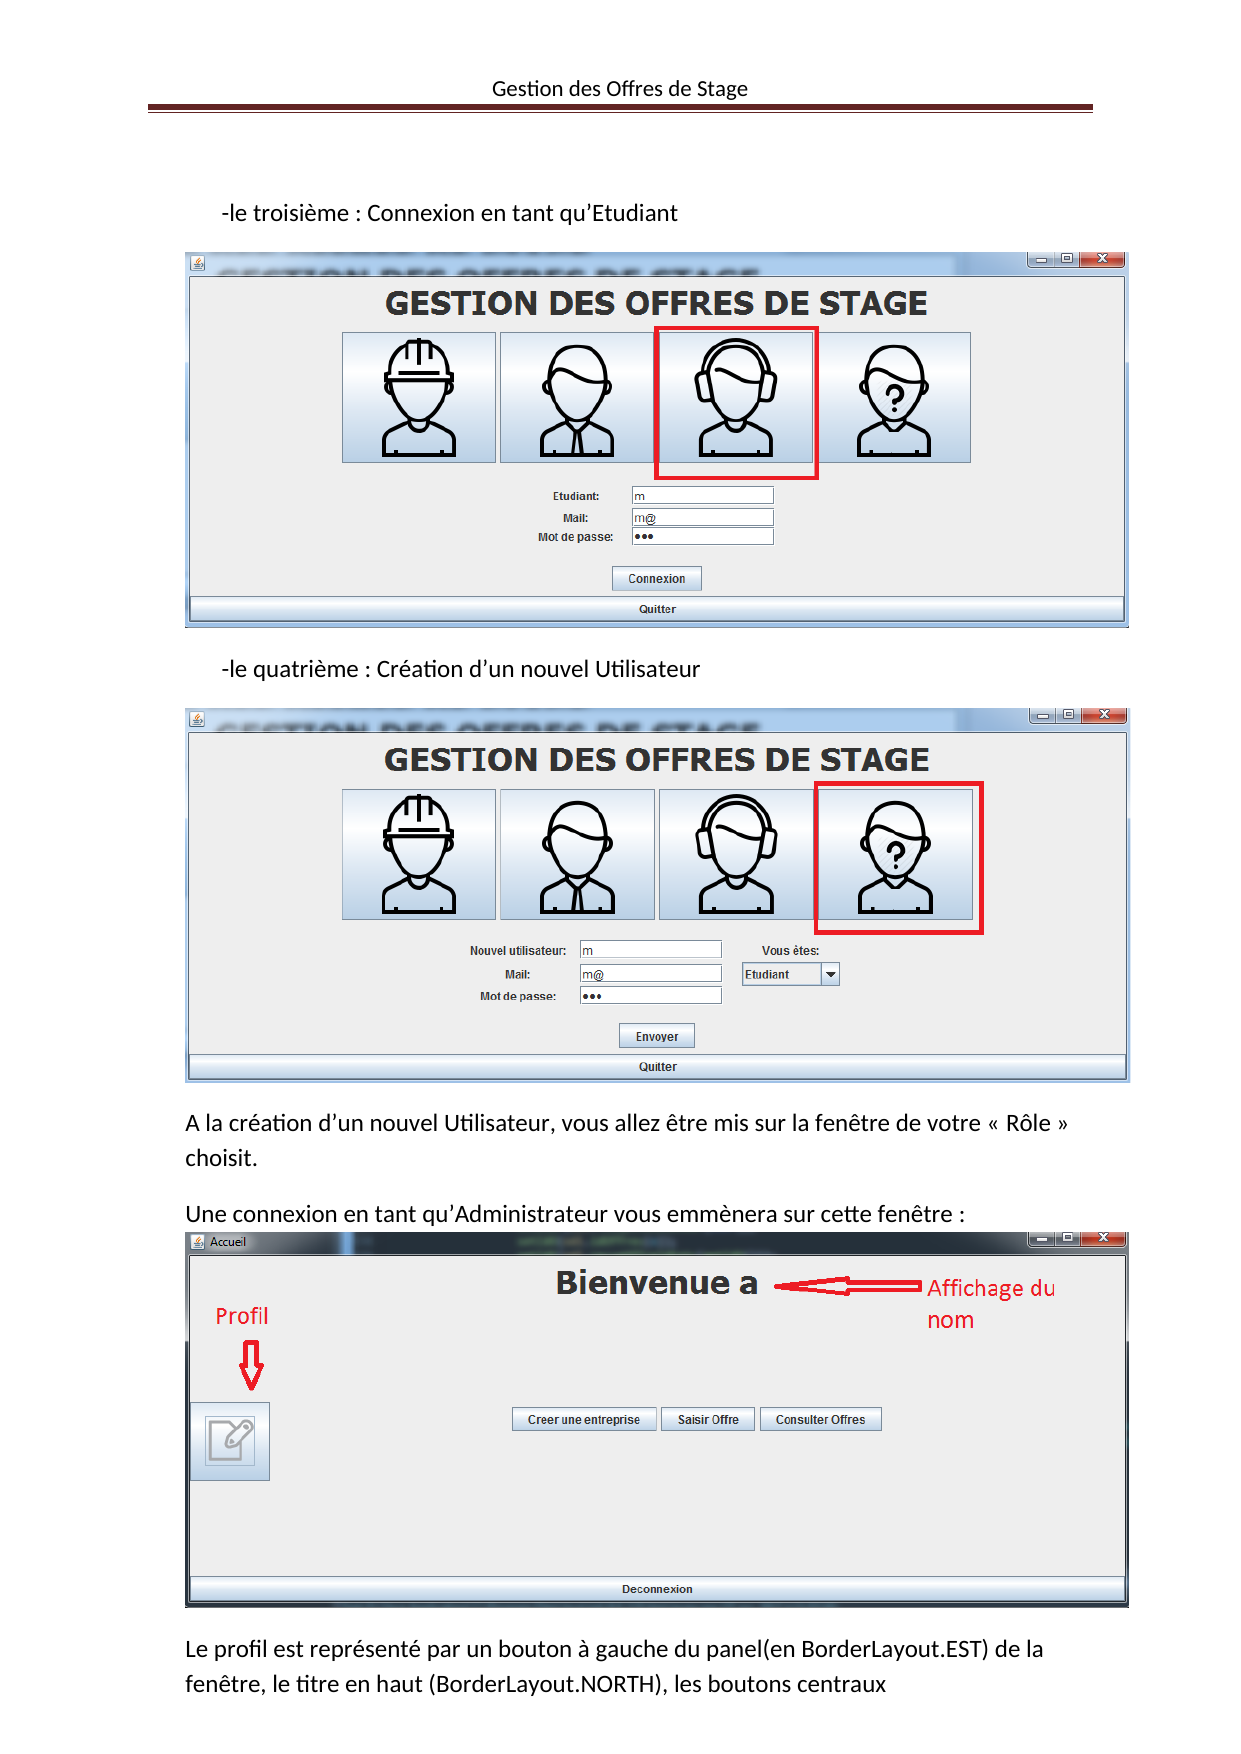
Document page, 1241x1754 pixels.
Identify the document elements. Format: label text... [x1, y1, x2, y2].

text -le troisième : Connexion en tant qu’Etudiant [185, 197, 1093, 228]
text Une connexion en tant qu’Administrateur vous emmènera sur cette fenêtre : [185, 1198, 1093, 1232]
text A la création d’un nouvel Utilisateur, vous allez être mis sur la fenêtre de votre « Rôle » choisit. [185, 1107, 1093, 1173]
text -le quatrième : Création d’un nouvel Utilisateur [185, 653, 1093, 683]
picture [185, 1232, 1129, 1608]
picture [185, 252, 1129, 628]
picture [185, 708, 1131, 1083]
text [185, 1633, 1093, 1698]
